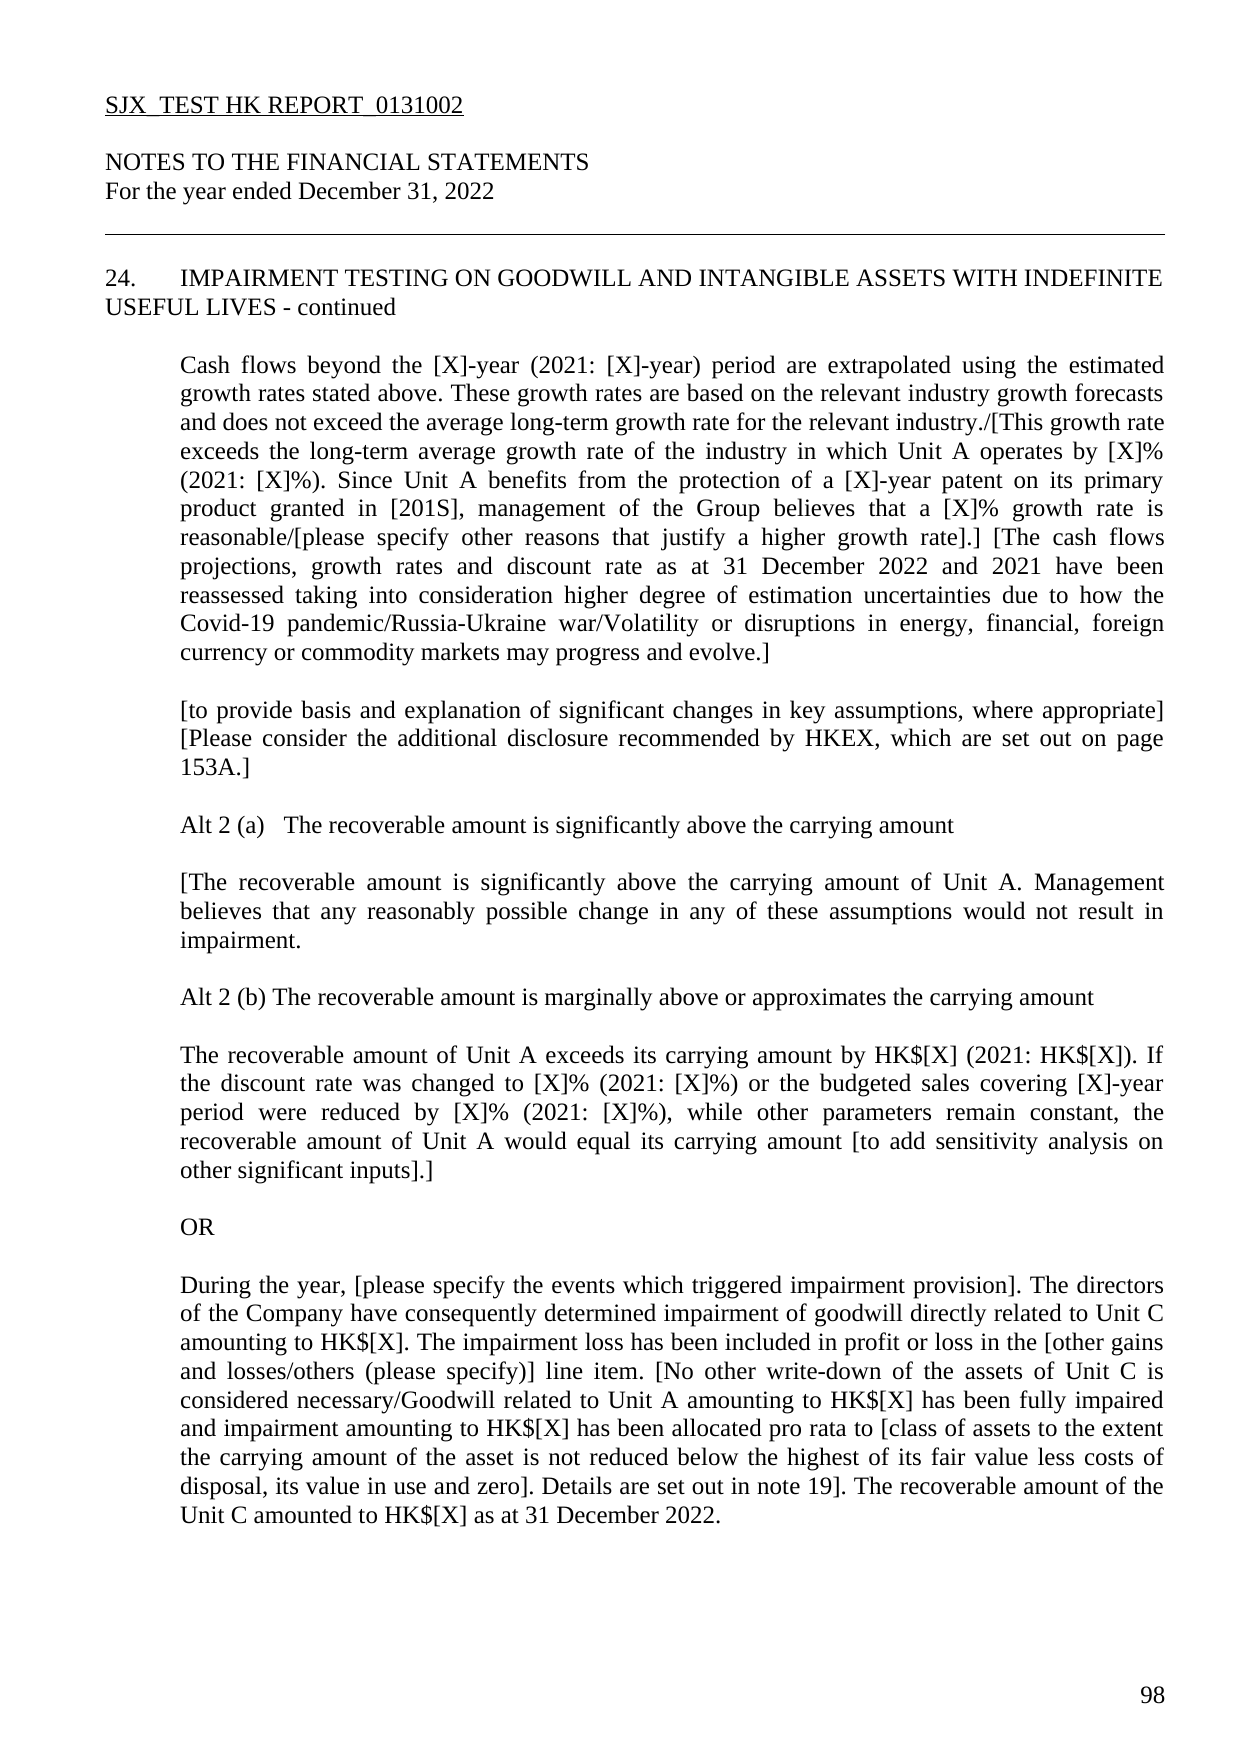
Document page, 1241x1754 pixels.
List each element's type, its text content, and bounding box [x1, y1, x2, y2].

text During the year, [please specify the events which triggered impairment provision]. The directors of the Company have consequently determined impairment of goodwill directly related to Unit C amounting to HK$[X]. The impairment loss has been included in profit or loss in the [other gains and losses/others (please specify)] line item. [No other write-down of the assets of Unit C is considered necessary/Goodwill related to Unit A amounting to HK$[X] has been fully impaired and impairment amounting to HK$[X] has been allocated pro rata to [class of assets to the extent the carrying amount of the asset is not reduced below the highest of its fair value less costs of disposal, its value in use and zero]. Details are set out in note 19]. The recoverable amount of the Unit C amounted to HK$[X] as at 31 December 2022. [180, 1270, 1165, 1528]
text Alt 2 (b) The recoverable amount is marginally above or approximates the carrying amount [180, 982, 1165, 1011]
text 24. IMPAIRMENT TESTING ON GOODWILL AND INTANGIBLE ASSETS WITH INDEFINITE USEFUL LIVES - continued [105, 263, 1165, 321]
text Cash flows beyond the [X]-year (2021: [X]-year) period are extrapolated using the estimated growth rates stated above. These growth rates are based on the relevant industry growth forecasts and does not exceed the average long-term growth rate for the relevant industry./[This growth rate exceeds the long-term average growth rate of the industry in which Unit A operates by [X]% (2021: [X]%). Since Unit A benefits from the protection of a [X]-year patent on its primary product granted in [201S], management of the Group believes that a [X]% growth rate is reasonable/[please specify other reasons that justify a higher growth rate].] [The cash flows projections, growth rates and discount rate as at 31 December 2022 and 2021 have been reassessed taking into consideration higher degree of estimation uncertainties due to how the Covid-19 pandemic/Russia-Ukraine war/Volatility or disruptions in energy, financial, foreign currency or commodity markets may progress and evolve.] [180, 350, 1165, 666]
text Alt 2 (a) The recoverable amount is significantly above the carrying amount [180, 810, 1165, 838]
text OR [180, 1212, 1165, 1241]
text [to provide basis and explanation of significant changes in key assumptions, where appropriate] [Please consider the additional disclosure recommended by HKEX, which are set out on page 153A.] [180, 695, 1165, 781]
text [The recoverable amount is significantly above the carrying amount of Unit A. Management believes that any reasonably possible change in any of these assumptions would not result in impairment. [180, 867, 1165, 953]
text The recoverable amount of Unit A exceeds its carrying amount by HK$[X] (2021: HK$[X]). If the discount rate was changed to [X]% (2021: [X]%) or the budgeted sales covering [X]-year period were reduced by [X]% (2021: [X]%), while other parameters remain constant, the recoverable amount of Unit A would equal its carrying amount [to add sensitivity analysis on other significant inputs].] [180, 1040, 1165, 1183]
